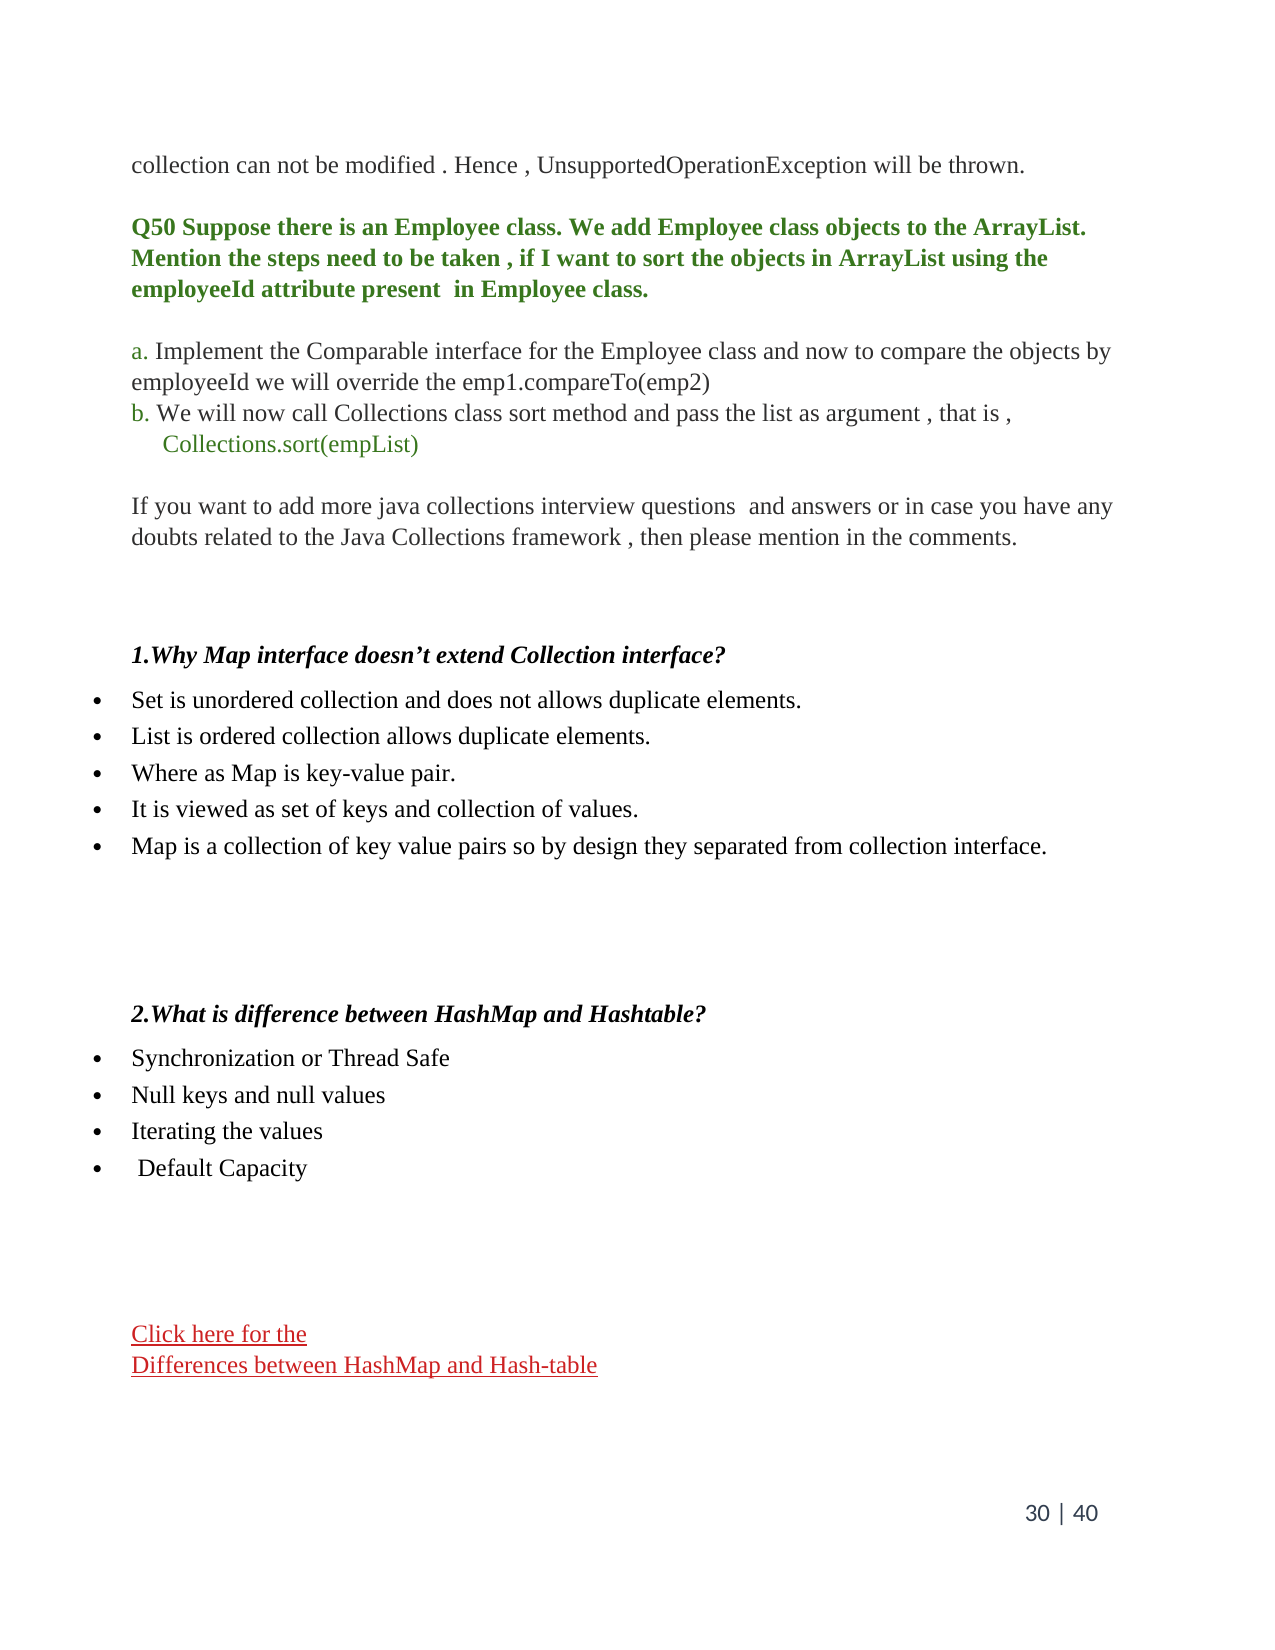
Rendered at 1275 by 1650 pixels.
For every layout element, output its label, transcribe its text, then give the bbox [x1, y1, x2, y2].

list It is viewed as set of keys and collection of values. [94, 794, 1162, 823]
list List is ordered collection allows duplicate elements. [94, 721, 1162, 750]
list Default Capacity [94, 1153, 1162, 1182]
list Iterating the values [94, 1116, 1162, 1145]
list Null keys and null values [94, 1080, 1162, 1108]
subtitle 2.What is difference between HashMap and Hashtable? [131, 999, 1162, 1027]
text Click here for the Differences between HashMap and Hash-table [131, 1319, 1162, 1409]
list Set is unordered collection and does not allows duplicate elements. [94, 685, 1162, 713]
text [131, 150, 1162, 551]
list Synchronization or Thread Safe [94, 1043, 1162, 1072]
list Map is a collection of key value pairs so by design they separated from collection interface. [94, 831, 1162, 860]
list Where as Map is key-value pair. [94, 758, 1162, 787]
subtitle 1.Why Map interface doesn’t extend Collection interface? [131, 640, 1162, 669]
